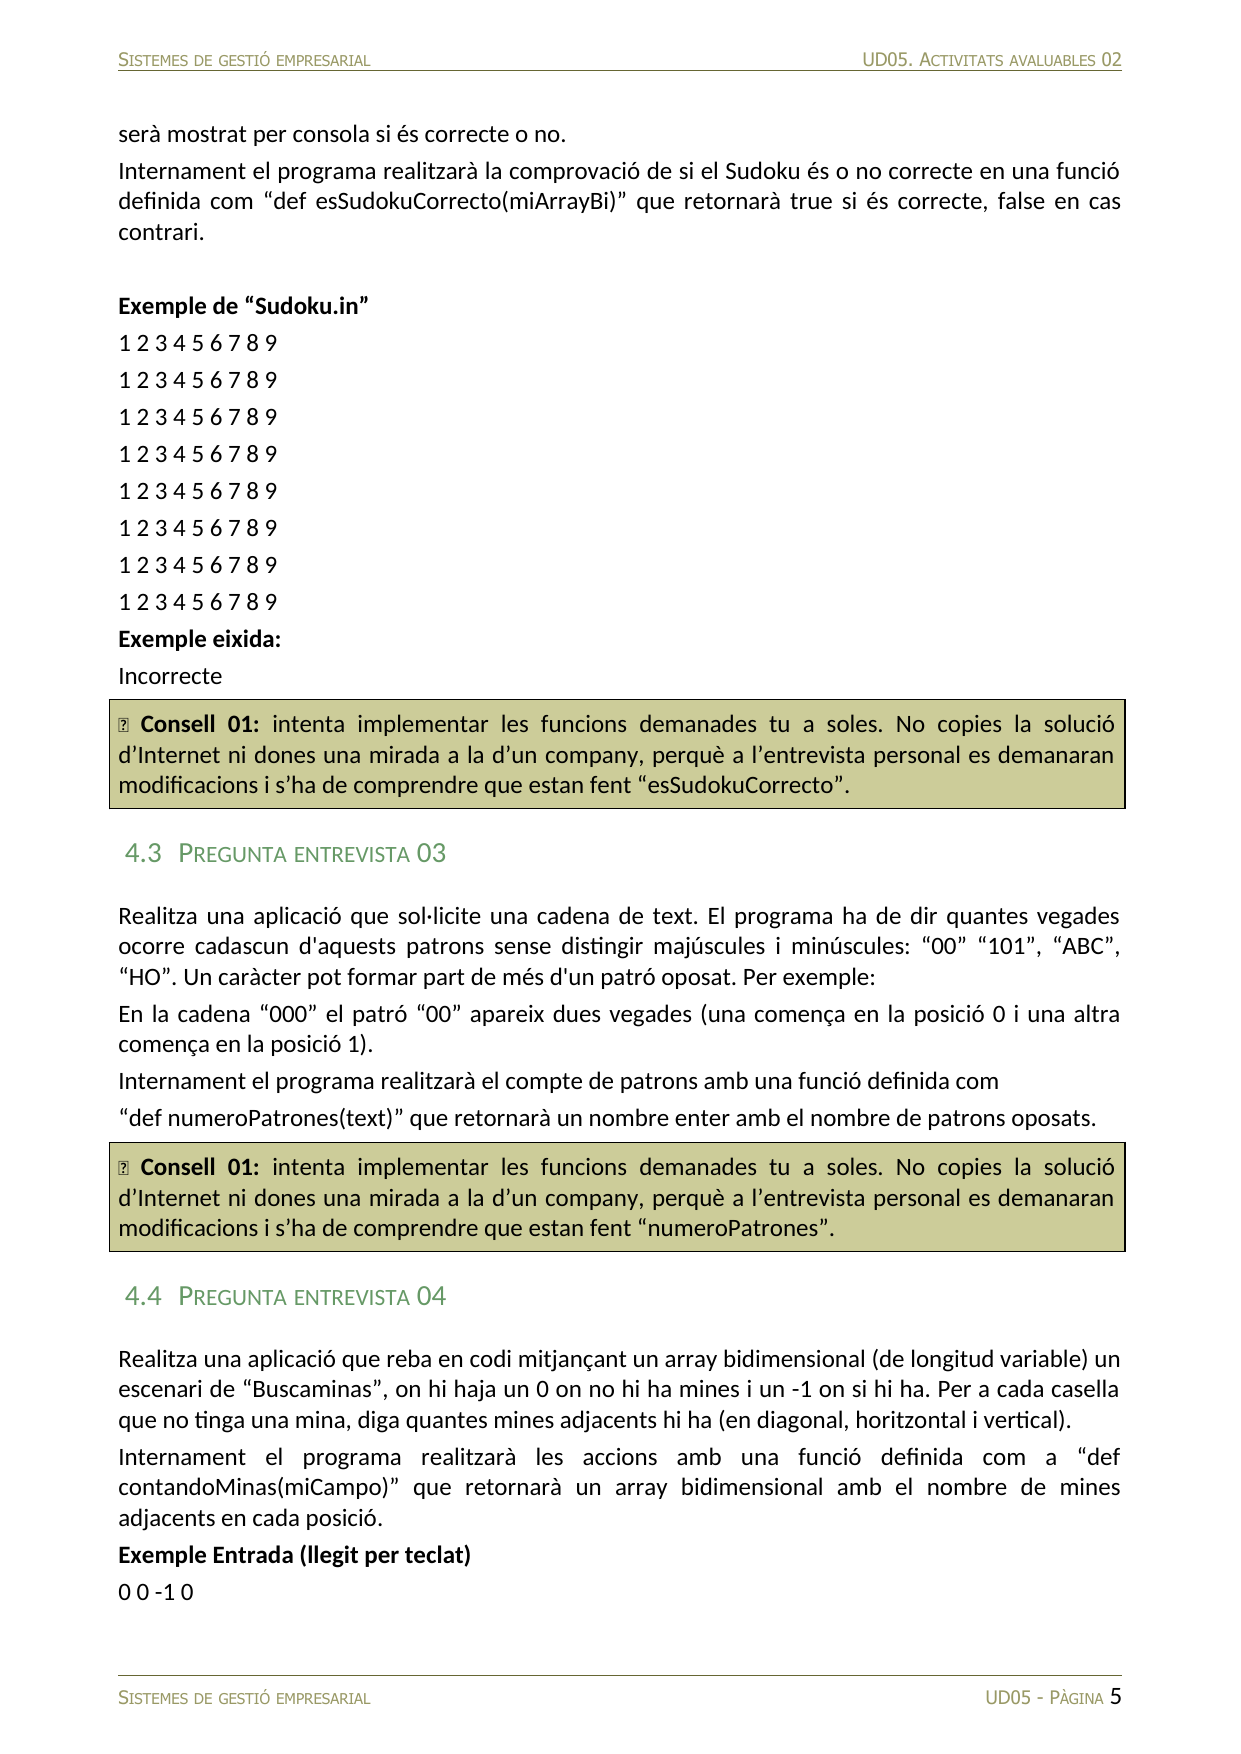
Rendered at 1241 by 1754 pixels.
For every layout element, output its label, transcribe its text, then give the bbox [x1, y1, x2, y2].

text 1 2 3 4 5 6 7 8 9 [118, 549, 1122, 579]
text 💬 Consell 01: intenta implementar les funcions demanades tu a soles. No copies la solució d’Internet ni dones una mirada a la d’un company, perquè a l’entrevista personal es demanaran modificacions i s’ha de comprendre que estan fent “numeroPatrones”. [110, 1143, 1124, 1251]
text 💬 Consell 01: intenta implementar les funcions demanades tu a soles. No copies la solució d’Internet ni dones una mirada a la d’un company, perquè a l’entrevista personal es demanaran modificacions i s’ha de comprendre que estan fent “esSudokuCorrecto”. [110, 700, 1124, 808]
text Realitza una aplicació que reba en codi mitjançant un array bidimensional (de longitud variable) un escenari de “Buscaminas”, on hi haja un 0 on no hi ha mines i un -1 on si hi ha. Per a cada casella que no tinga una mina, diga quantes mines adjacents hi ha (en diagonal, horitzontal i vertical). [118, 1343, 1122, 1434]
text 1 2 3 4 5 6 7 8 9 [118, 327, 1122, 357]
text Realitza una aplicació que sol·licite una cadena de text. El programa ha de dir quantes vegades ocorre cadascun d'aquests patrons sense distingir majúscules i minúscules: “00” “101”, “ABC”, “HO”. Un caràcter pot formar part de més d'un patró oposat. Per exemple: [118, 900, 1122, 992]
text En la cadena “000” el patró “00” apareix dues vegades (una comença en la posició 0 i una altra comença en la posició 1). [118, 998, 1122, 1059]
text 1 2 3 4 5 6 7 8 9 [118, 512, 1122, 542]
text Incorrecte [118, 660, 1122, 690]
text 1 2 3 4 5 6 7 8 9 [118, 475, 1122, 505]
text Internament el programa realitzarà la comprovació de si el Sudoku és o no correcte en una funció definida com “def esSudokuCorrecto(miArrayBi)” que retornarà true si és correcte, false en cas contrari. [118, 155, 1122, 247]
text 1 2 3 4 5 6 7 8 9 [118, 364, 1122, 394]
text 0 0 -1 0 [118, 1576, 1122, 1606]
text 1 2 3 4 5 6 7 8 9 [118, 586, 1122, 616]
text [118, 118, 1122, 148]
text “def numeroPatrones(text)” que retornarà un nombre enter amb el nombre de patrons oposats. [118, 1102, 1122, 1133]
text Exemple de “Sudoku.in” [118, 290, 1122, 321]
text Internament el programa realitzarà el compte de patrons amb una funció definida com [118, 1066, 1122, 1096]
text Exemple eixida: [118, 623, 1122, 653]
subtitle Pregunta entrevista 04 [118, 1277, 1122, 1313]
subtitle Pregunta entrevista 03 [118, 834, 1122, 870]
text 1 2 3 4 5 6 7 8 9 [118, 438, 1122, 468]
text Internament el programa realitzarà les accions amb una funció definida com a “def contandoMinas(miCampo)” que retornarà un array bidimensional amb el nombre de mines adjacents en cada posició. [118, 1441, 1122, 1532]
text Exemple Entrada (llegit per teclat) [118, 1539, 1122, 1569]
text 1 2 3 4 5 6 7 8 9 [118, 401, 1122, 431]
